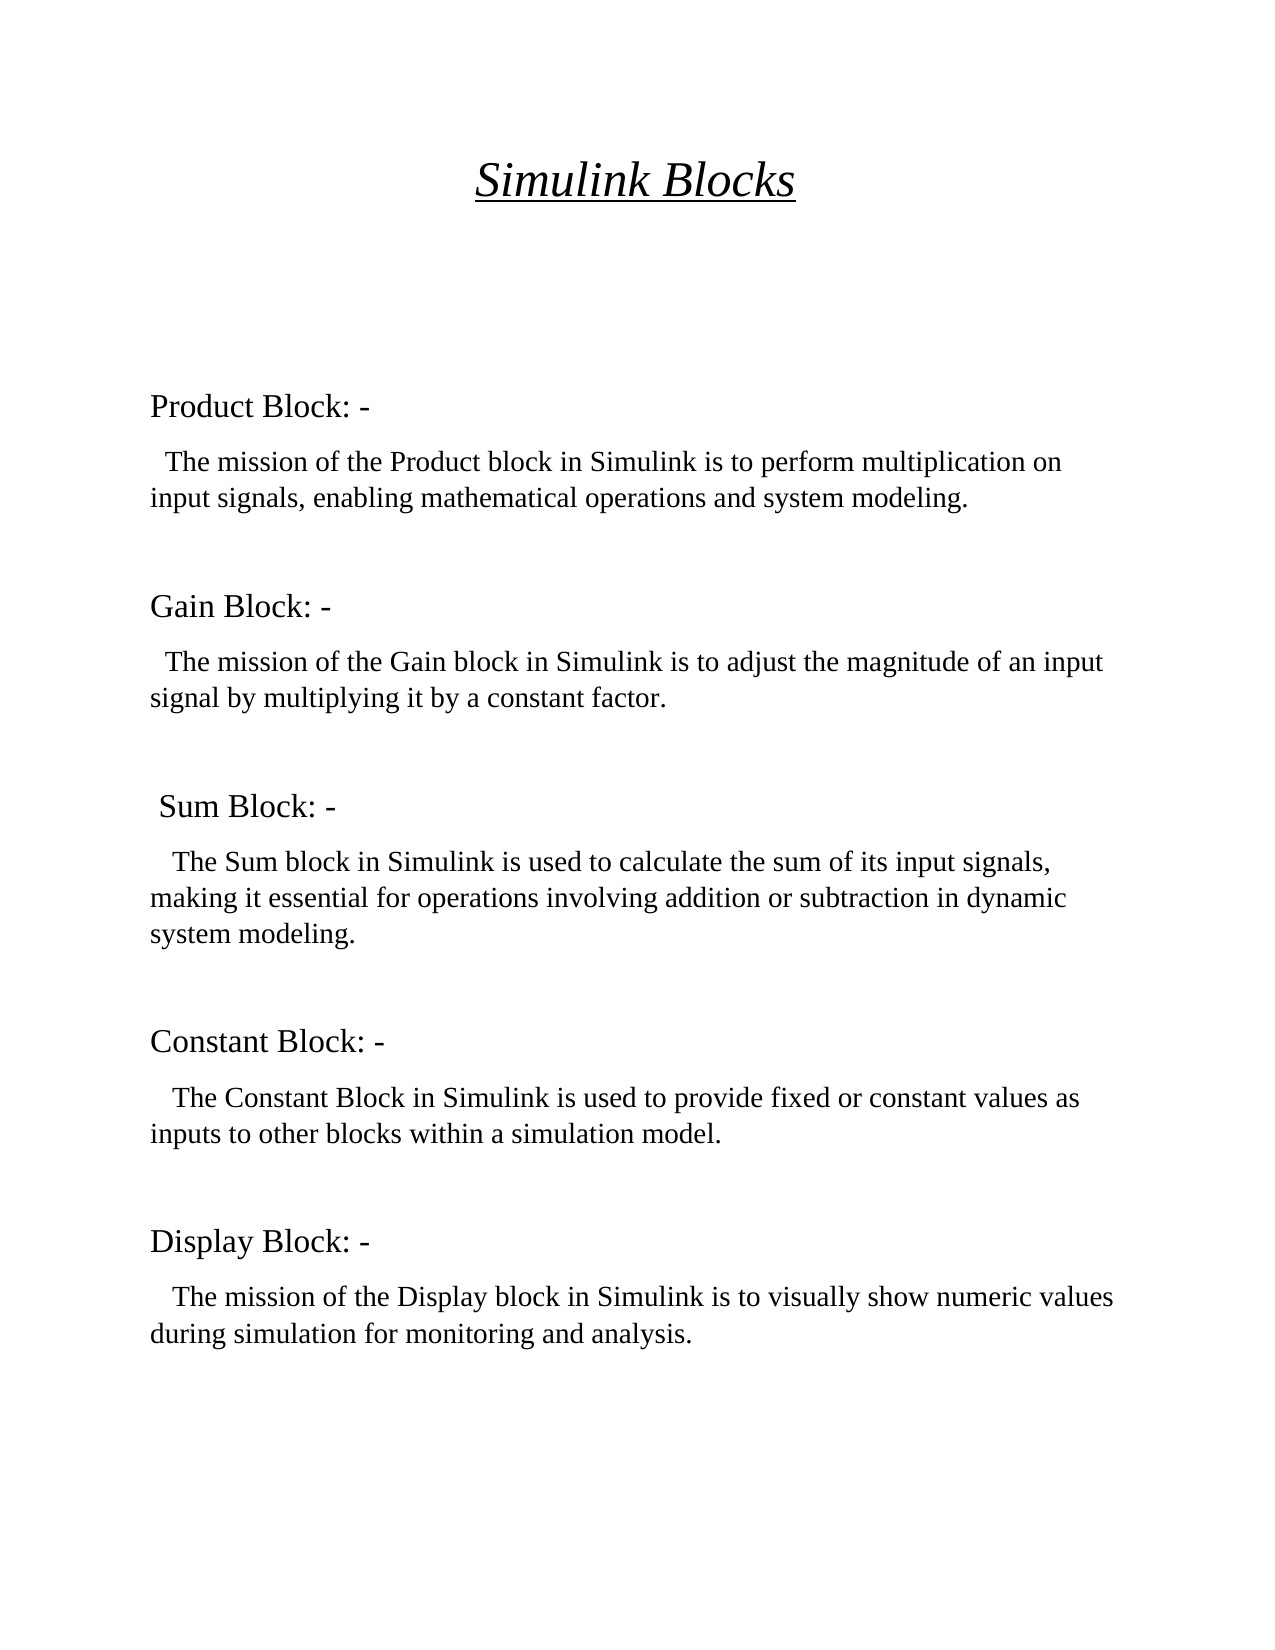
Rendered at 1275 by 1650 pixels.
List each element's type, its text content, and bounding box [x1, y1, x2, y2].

text Display Block: - [150, 1222, 1125, 1260]
text Sum Block: - [150, 786, 1125, 824]
text Simulink Blocks [150, 150, 1125, 207]
text The Constant Block in Simulink is used to provide fixed or constant values as inputs to other blocks within a simulation model. [150, 1080, 1125, 1149]
text The Sum block in Simulink is used to calculate the sum of its input signals, making it essential for operations involving addition or subtraction in dynamic system modeling. [150, 844, 1125, 950]
text Product Block: - [150, 386, 1125, 424]
text The mission of the Display block in Simulink is to visually show numeric values during simulation for monitoring and analysis. [150, 1279, 1125, 1349]
text The mission of the Gain block in Simulink is to adjust the magnitude of an input signal by multiplying it by a constant factor. [150, 644, 1125, 714]
text Constant Block: - [150, 1022, 1125, 1060]
text Gain Block: - [150, 586, 1125, 624]
text The mission of the Product block in Simulink is to perform multiplication on input signals, enabling mathematical operations and system modeling. [150, 444, 1125, 514]
